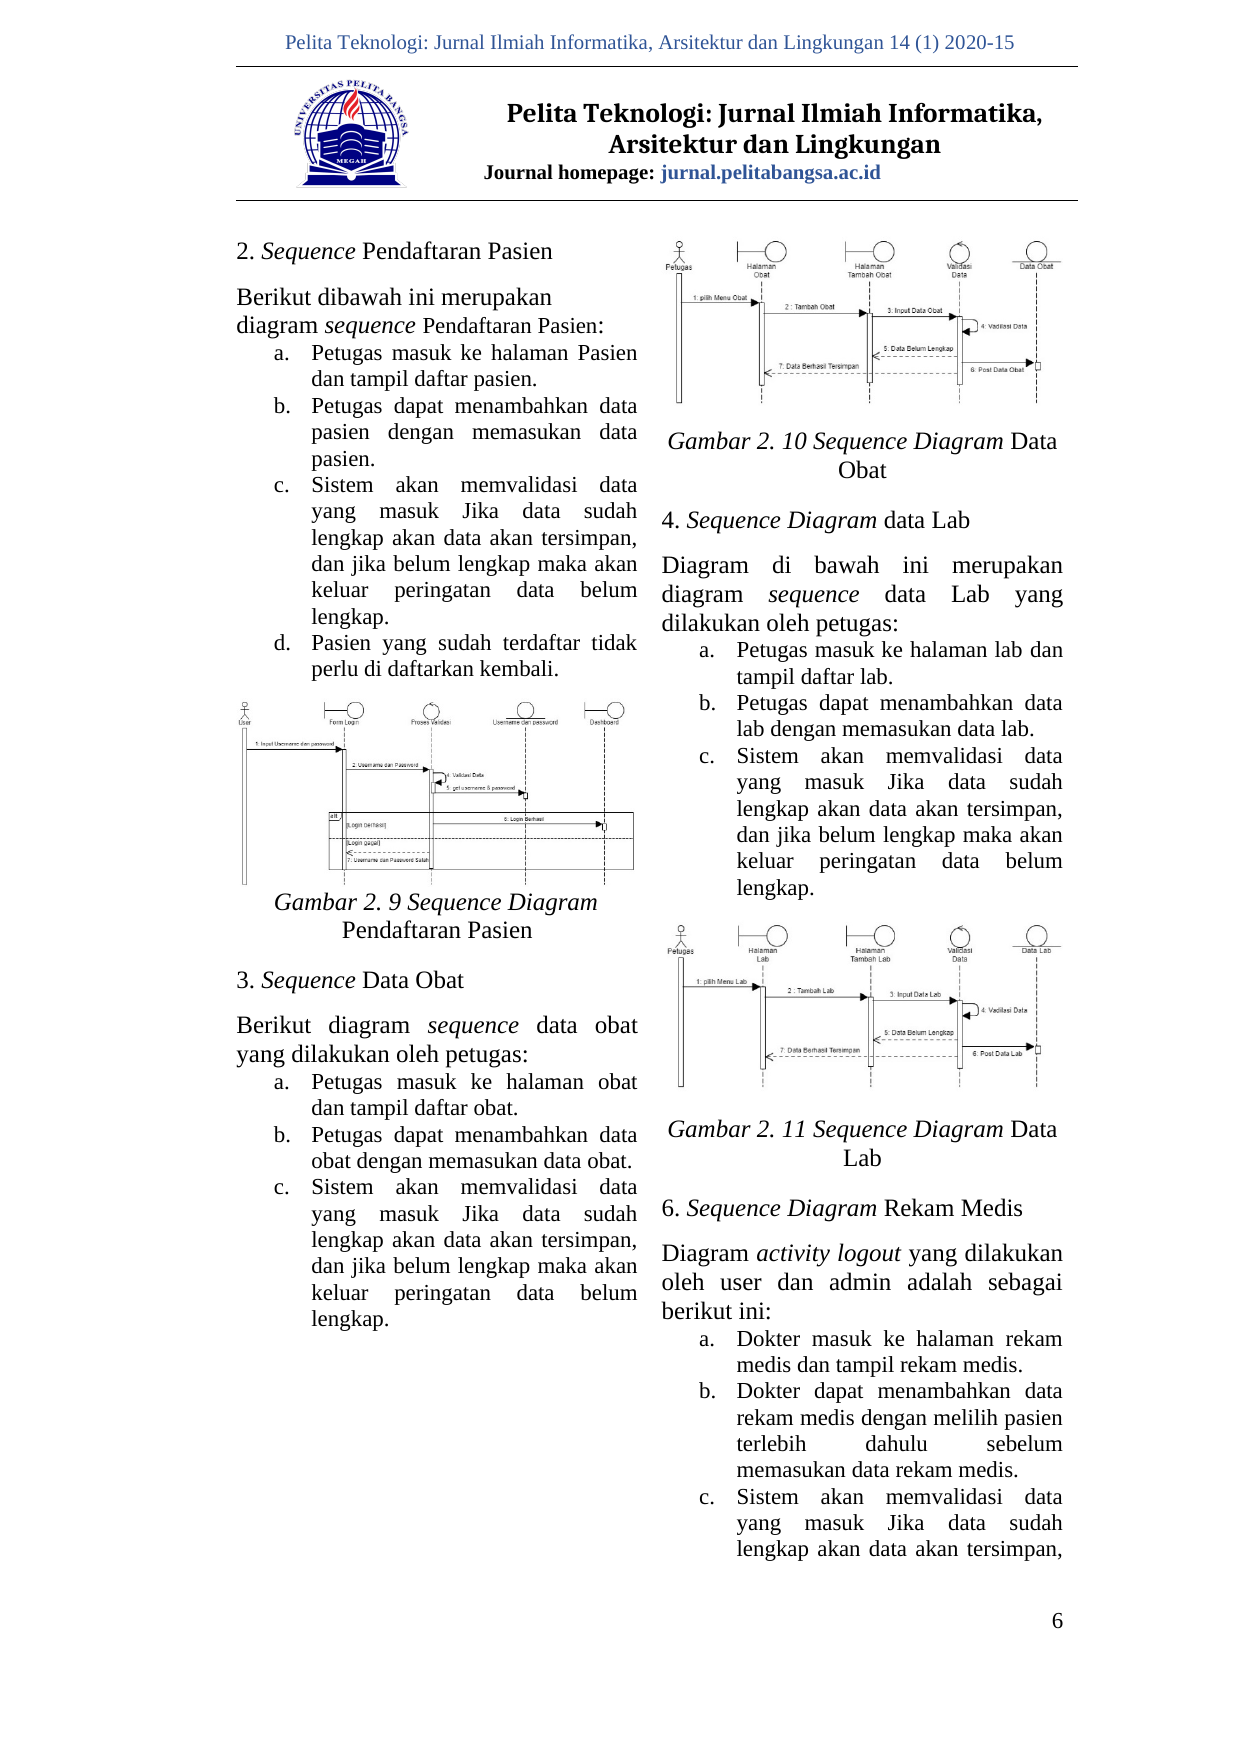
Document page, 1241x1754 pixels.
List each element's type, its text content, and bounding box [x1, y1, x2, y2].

text Gambar 2. 9 Sequence Diagram Pendaftaran Pasien [236, 887, 638, 944]
list Petugas dapat menambahkan data lab dengan memasukan data lab. [699, 689, 1063, 742]
text 2. Sequence Pendaftaran Pasien [236, 236, 638, 265]
picture [236, 698, 638, 887]
text 6. Sequence Diagram Rekam Medis [661, 1193, 1063, 1222]
text 3. Sequence Data Obat [236, 965, 638, 994]
text Berikut diagram sequence data obat yang dilakukan oleh petugas: [236, 1011, 638, 1068]
picture [661, 916, 1063, 1098]
list Dokter dapat menambahkan data rekam medis dengan melilih pasien terlebih dahulu sebelum memasukan data rekam medis. [699, 1377, 1063, 1483]
list Berikut dibawah ini merupakan diagram sequence Pendaftaran Pasien: [236, 282, 638, 339]
list Petugas masuk ke halaman Pasien dan tampil daftar pasien. [274, 339, 638, 392]
list Petugas masuk ke halaman obat dan tampil daftar obat. [274, 1068, 638, 1121]
list Pasien yang sudah terdaftar tidak perlu di daftarkan kembali. [274, 629, 638, 682]
text Gambar 2. 10 Sequence Diagram Data Obat [661, 426, 1063, 484]
text 4. Sequence Diagram data Lab [661, 505, 1063, 533]
text Diagram di bawah ini merupakan diagram sequence data Lab yang dilakukan oleh petugas: [661, 550, 1063, 636]
list Petugas dapat menambahkan data pasien dengan memasukan data pasien. [274, 392, 638, 471]
list Dokter masuk ke halaman rekam medis dan tampil rekam medis. [699, 1324, 1063, 1377]
picture [271, 74, 430, 193]
list Petugas masuk ke halaman lab dan tampil daftar lab. [699, 636, 1063, 689]
text Gambar 2. 11 Sequence Diagram Data Lab [661, 1114, 1063, 1172]
list Petugas dapat menambahkan data obat dengan memasukan data obat. [274, 1121, 638, 1173]
picture [661, 236, 1063, 410]
list Diagram activity logout yang dilakukan oleh user dan admin adalah sebagai berikut ini: [661, 1238, 1063, 1324]
